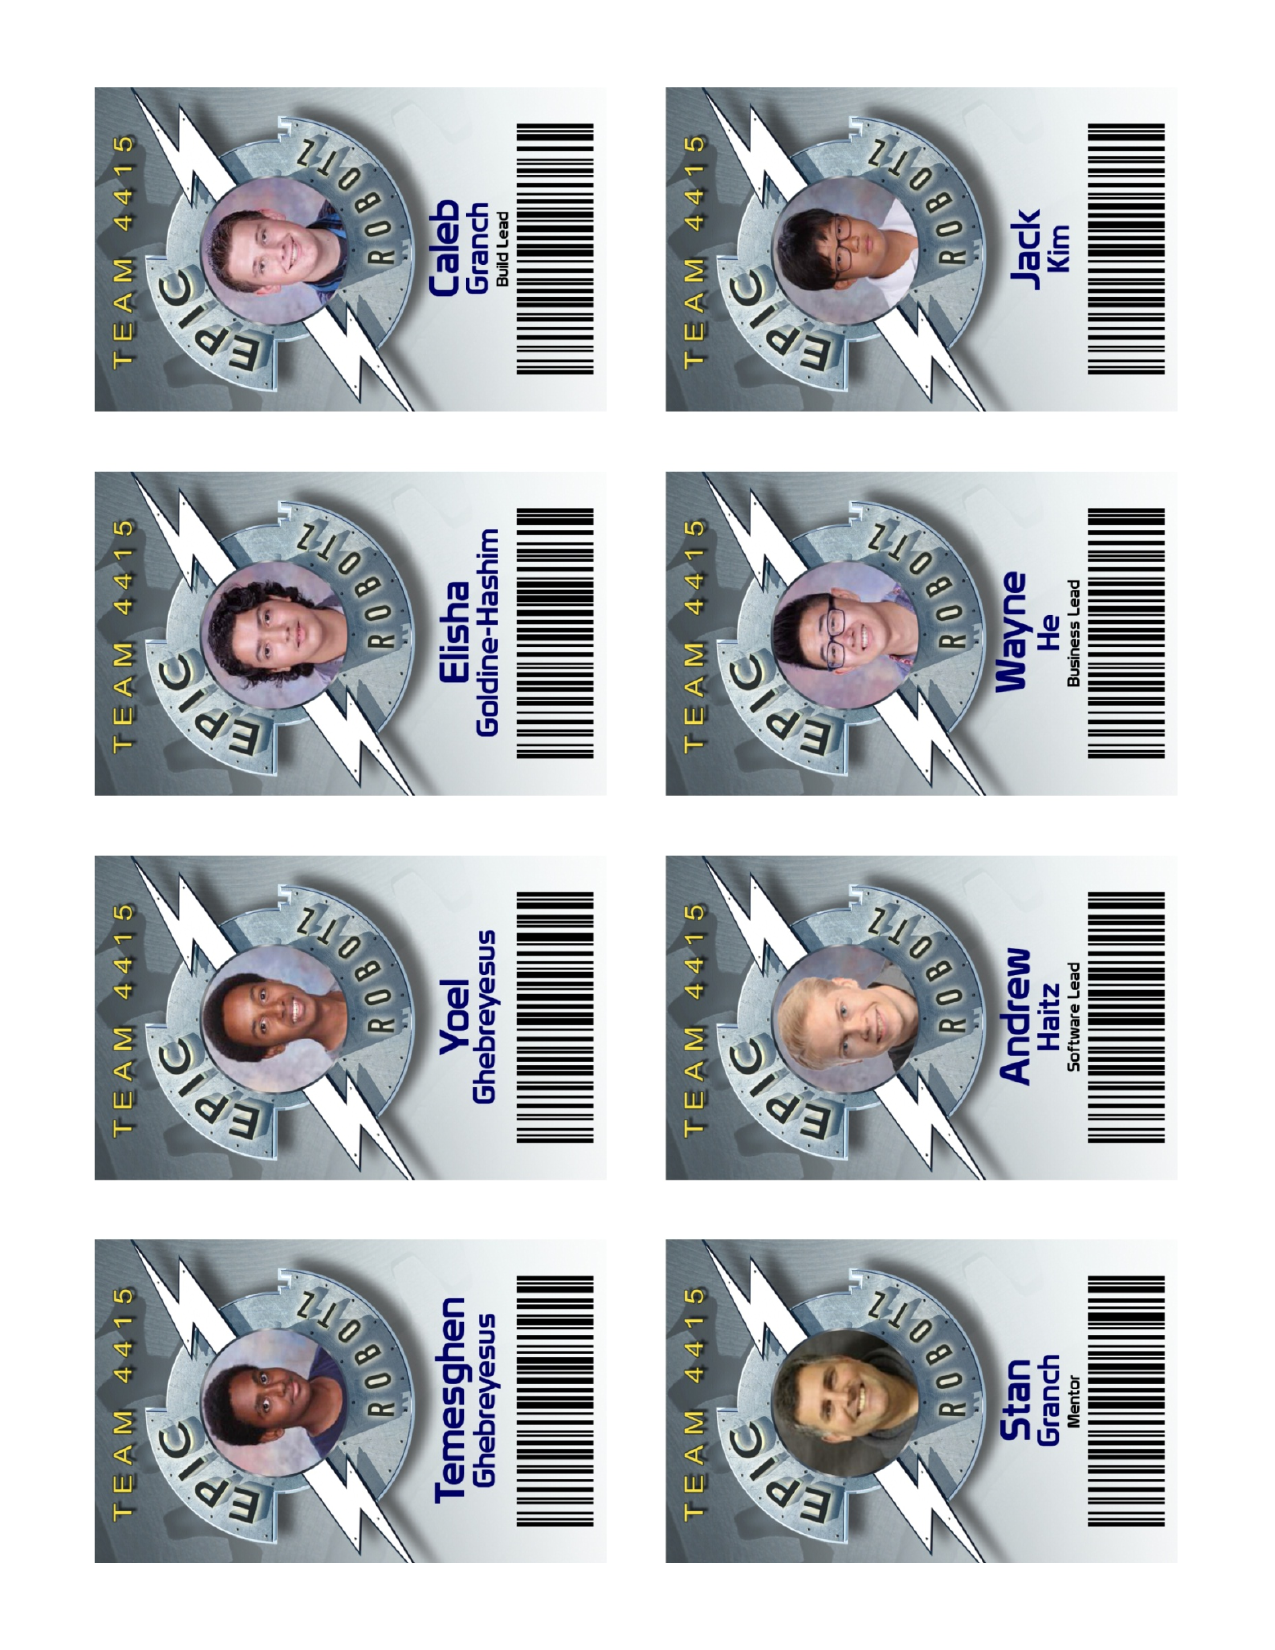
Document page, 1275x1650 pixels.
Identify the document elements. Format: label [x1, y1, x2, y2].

picture [96, 88, 1176, 1563]
